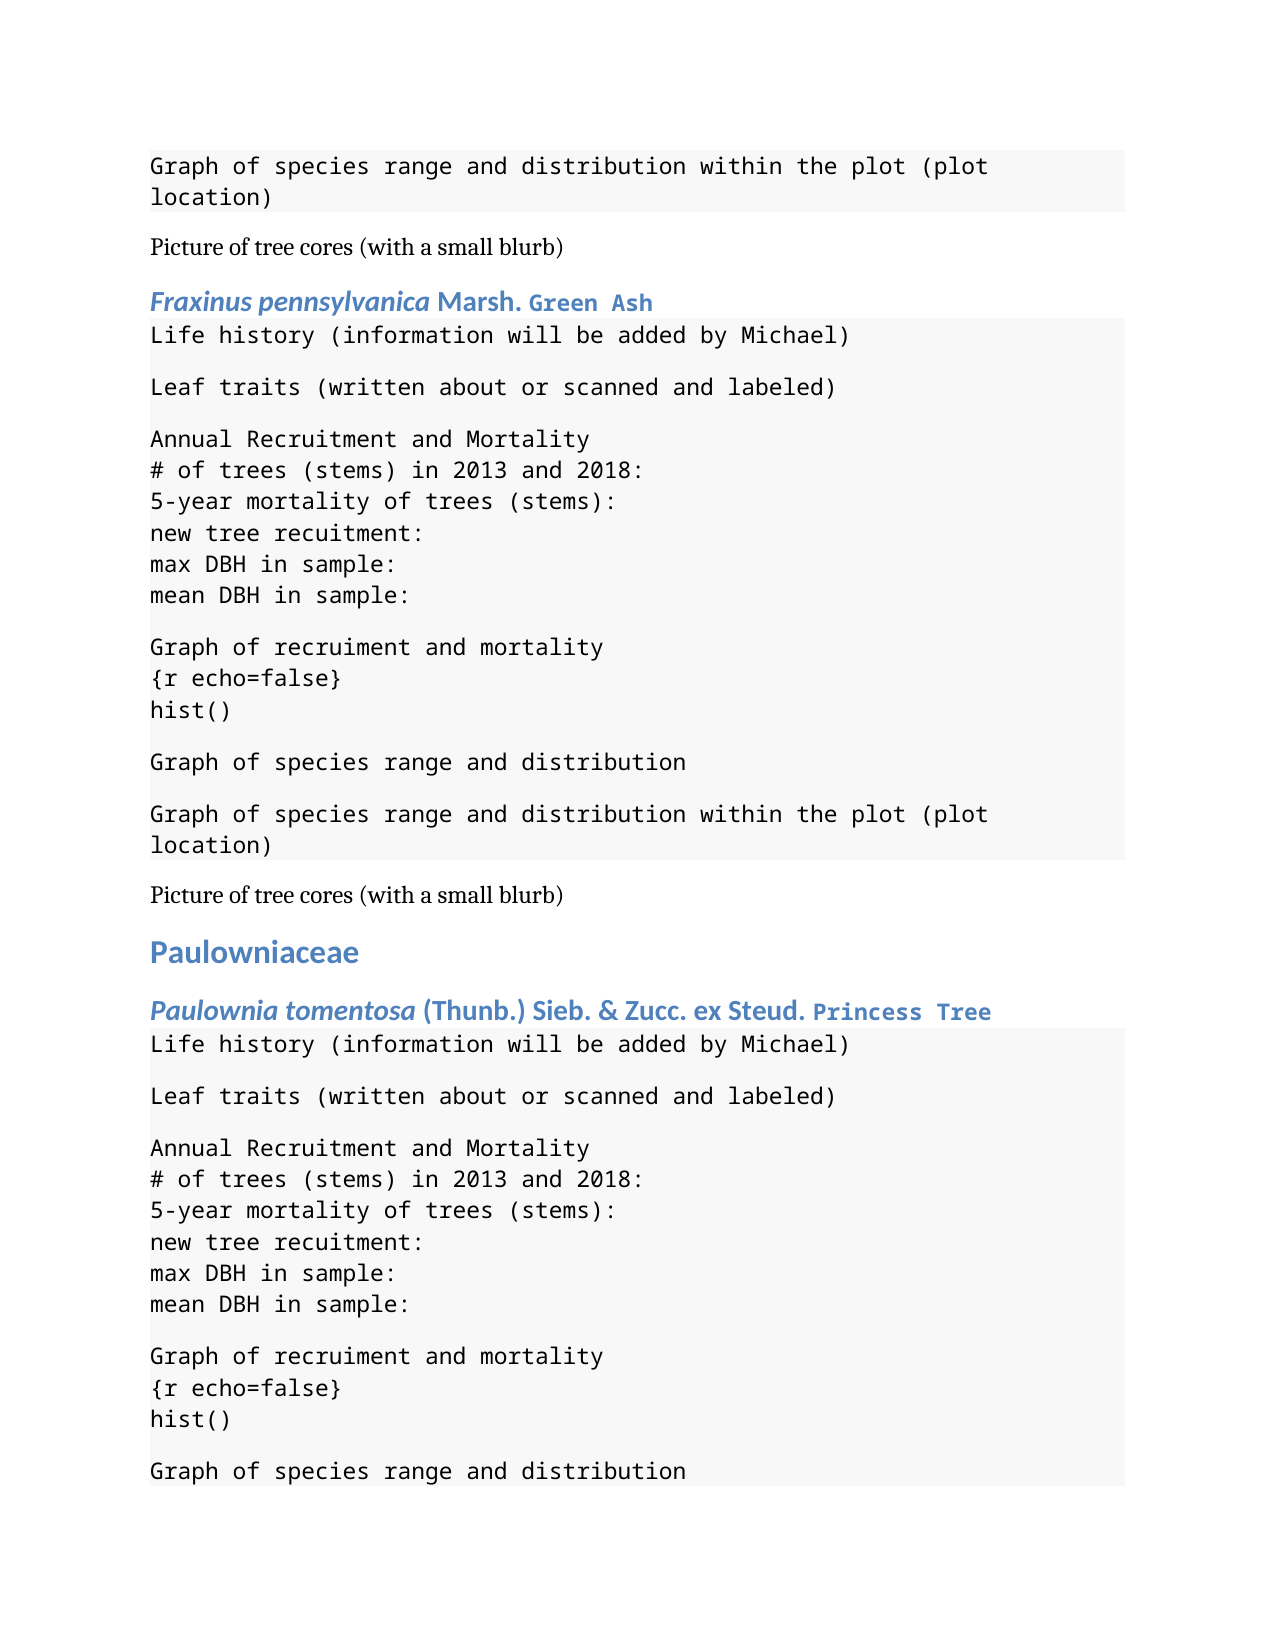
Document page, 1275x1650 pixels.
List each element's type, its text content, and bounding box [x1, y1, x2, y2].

text Leaf traits (written about or scanned and labeled) [150, 1080, 1125, 1111]
text Life history (information will be added by Michael) [150, 318, 1125, 350]
text Graph of recruiment and mortality {r echo=false} hist() [150, 1340, 1125, 1434]
text Graph of recruiment and mortality {r echo=false} hist() [150, 631, 1125, 725]
text Picture of tree cores (with a small blurb) [150, 233, 1125, 262]
subtitle Paulownia tomentosa (Thunb.) Sieb. & Zucc. ex Steud. Princess Tree [150, 992, 1125, 1028]
text Graph of species range and distribution [150, 1455, 1125, 1486]
subtitle Fraxinus pennsylvanica Marsh. Green Ash [150, 283, 1125, 318]
text Picture of tree cores (with a small blurb) [150, 881, 1125, 910]
text Leaf traits (written about or scanned and labeled) [150, 371, 1125, 402]
text Graph of species range and distribution within the plot (plot location) [150, 150, 1125, 212]
text Graph of species range and distribution [150, 746, 1125, 777]
subtitle Paulowniaceae [150, 931, 1125, 971]
text Life history (information will be added by Michael) [150, 1028, 1125, 1059]
text Graph of species range and distribution within the plot (plot location) [150, 798, 1125, 860]
